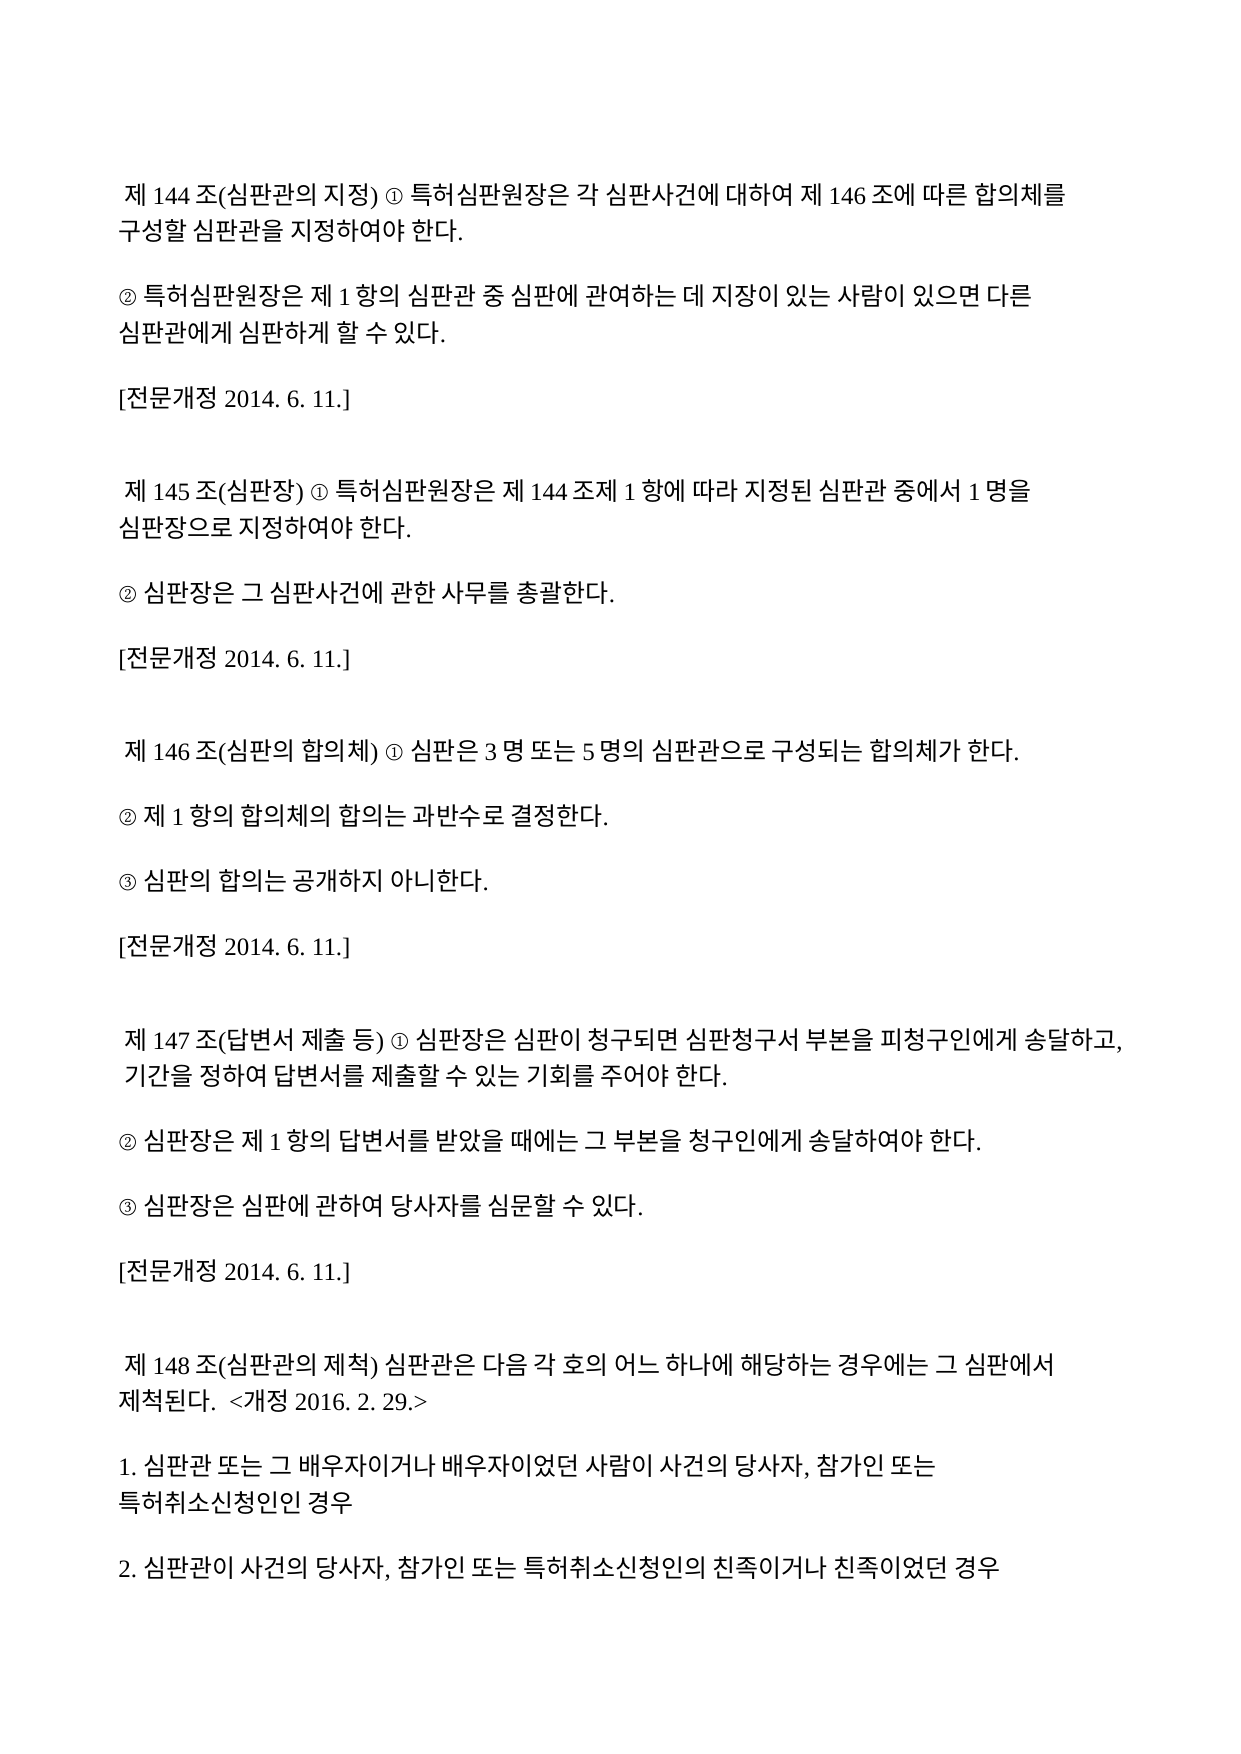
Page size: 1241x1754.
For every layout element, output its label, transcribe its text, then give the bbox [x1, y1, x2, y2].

text 제144조(심판관의 지정) ① 특허심판원장은 각 심판사건에 대하여 제146조에 따른 합의체를 구성할 심판관을 지정하여야 한다. [118, 176, 1122, 248]
text ② 심판장은 제1항의 답변서를 받았을 때에는 그 부본을 청구인에게 송달하여야 한다. [118, 1122, 1122, 1158]
text 제146조(심판의 합의체) ① 심판은 3명 또는 5명의 심판관으로 구성되는 합의체가 한다. [118, 732, 1122, 768]
text 2. 심판관이 사건의 당사자, 참가인 또는 특허취소신청인의 친족이거나 친족이었던 경우 [118, 1548, 1122, 1584]
text ② 특허심판원장은 제1항의 심판관 중 심판에 관여하는 데 지장이 있는 사람이 있으면 다른 심판관에게 심판하게 할 수 있다. [118, 277, 1122, 349]
text 제148조(심판관의 제척) 심판관은 다음 각 호의 어느 하나에 해당하는 경우에는 그 심판에서 제척된다. <개정 2016. 2. 29.> [118, 1346, 1122, 1418]
text ③ 심판장은 심판에 관하여 당사자를 심문할 수 있다. [118, 1187, 1122, 1223]
text 1. 심판관 또는 그 배우자이거나 배우자이었던 사람이 사건의 당사자, 참가인 또는 특허취소신청인인 경우 [118, 1447, 1122, 1519]
text [전문개정 2014. 6. 11.] [118, 378, 1122, 414]
text [전문개정 2014. 6. 11.] [118, 927, 1122, 963]
text [전문개정 2014. 6. 11.] [118, 638, 1122, 674]
text ③ 심판의 합의는 공개하지 아니한다. [118, 862, 1122, 898]
text ② 제1항의 합의체의 합의는 과반수로 결정한다. [118, 797, 1122, 833]
text 제145조(심판장) ① 특허심판원장은 제144조제1항에 따라 지정된 심판관 중에서 1명을 심판장으로 지정하여야 한다. [118, 472, 1122, 544]
text ② 심판장은 그 심판사건에 관한 사무를 총괄한다. [118, 573, 1122, 609]
text [전문개정 2014. 6. 11.] [118, 1252, 1122, 1288]
text 제147조(답변서 제출 등) ① 심판장은 심판이 청구되면 심판청구서 부본을 피청구인에게 송달하고, 기간을 정하여 답변서를 제출할 수 있는 기회를 주어야 한다. [118, 1021, 1122, 1093]
